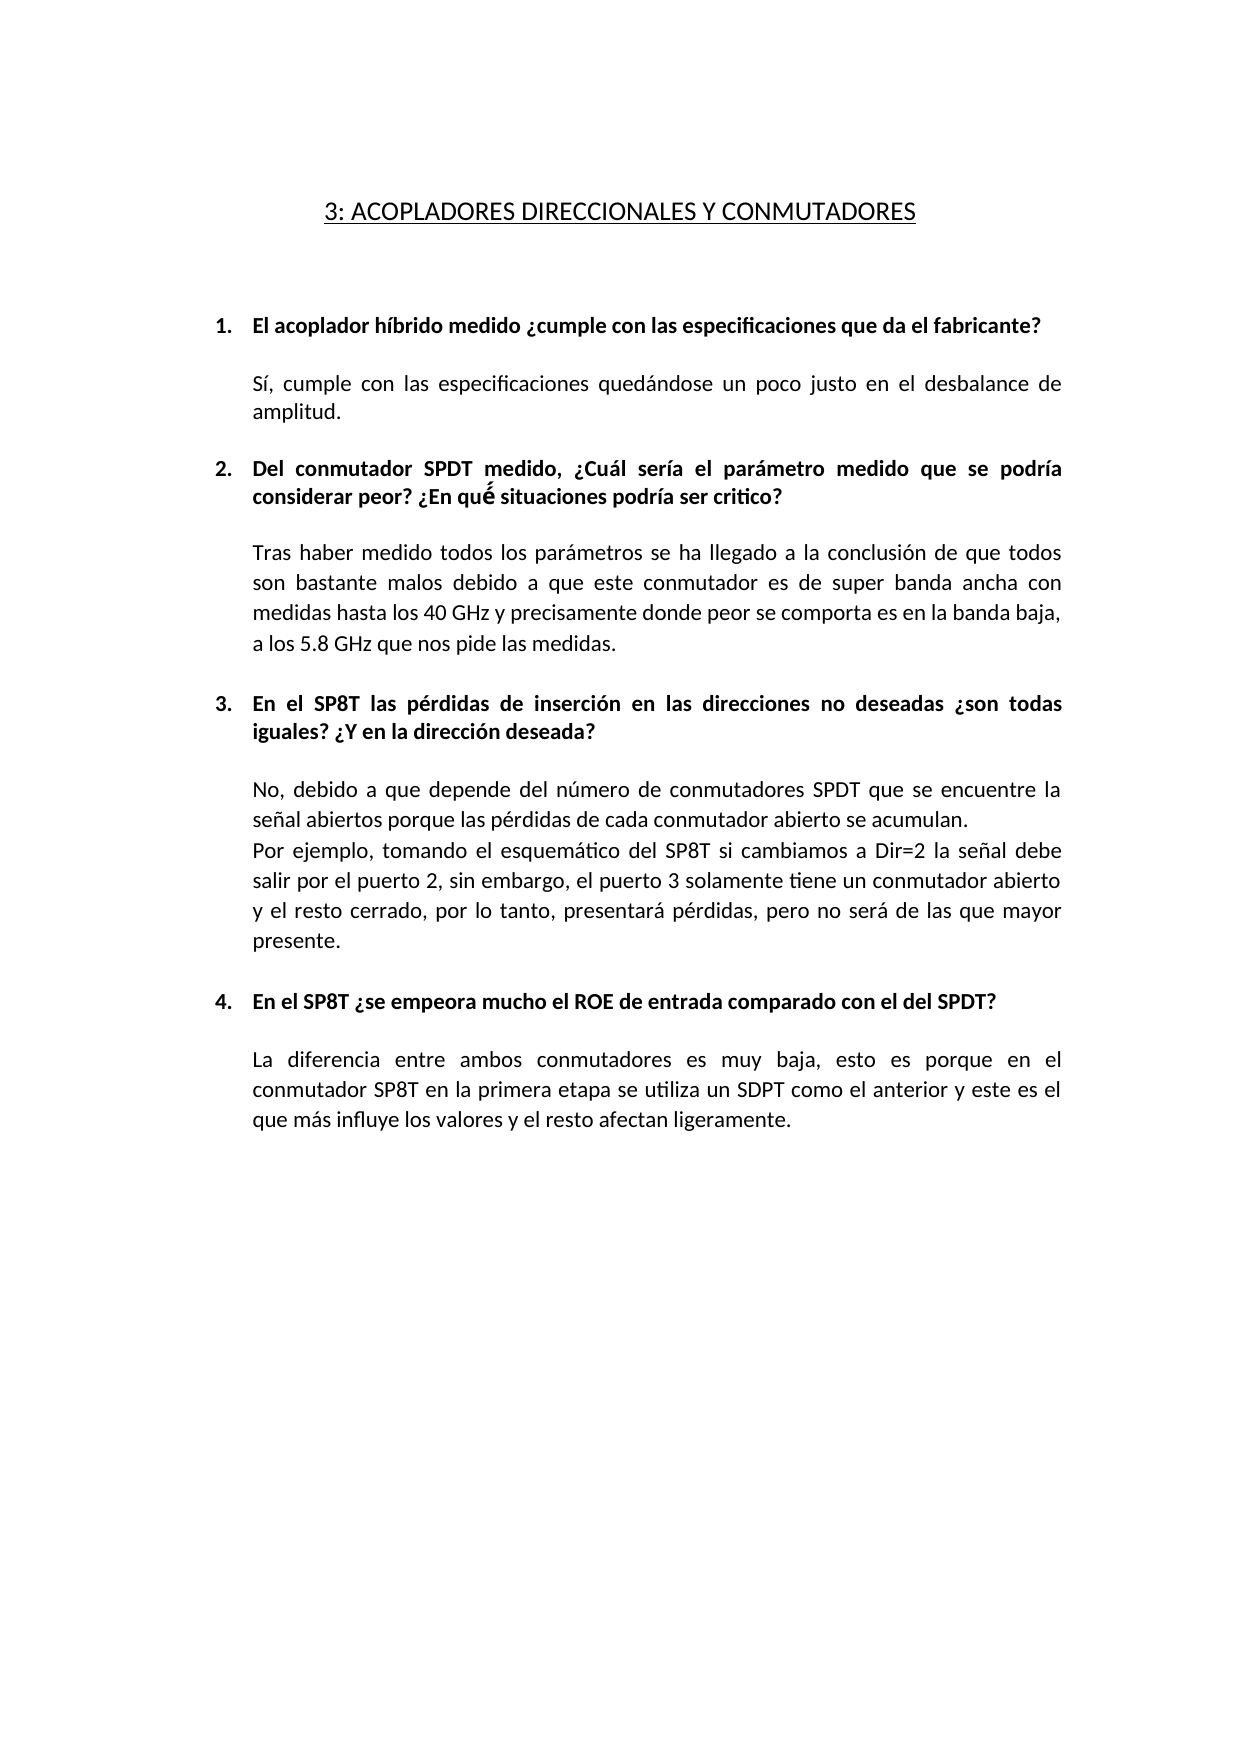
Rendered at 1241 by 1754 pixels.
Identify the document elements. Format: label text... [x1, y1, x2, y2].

list El acoplador híbrido medido ¿cumple con las especificaciones que da el fabricante? [215, 312, 1063, 339]
list En el SP8T las pérdidas de inserción en las direcciones no deseadas ¿son todas iguales? ¿Y en la dirección deseada? [215, 689, 1063, 745]
list Por ejemplo, tomando el esquemático del SP8T si cambiamos a Dir=2 la señal debe salir por el puerto 2, sin embargo, el puerto 3 solamente tiene un conmutador abierto y el resto cerrado, por lo tanto, presentará pérdidas, pero no será de las que mayor presente. [252, 836, 1063, 954]
text Sí, cumple con las especificaciones quedándose un poco justo en el desbalance de amplitud. [252, 369, 1063, 425]
list La diferencia entre ambos conmutadores es muy baja, esto es porque en el conmutador SP8T en la primera etapa se utiliza un SDPT como el anterior y este es el que más influye los valores y el resto afectan ligeramente. [252, 1045, 1063, 1133]
list Del conmutador SPDT medido, ¿Cuál sería el parámetro medido que se podría considerar peor? ¿En qué́ situaciones podría ser critico? [215, 454, 1063, 510]
list Tras haber medido todos los parámetros se ha llegado a la conclusión de que todos son bastante malos debido a que este conmutador es de super banda ancha con medidas hasta los 40 GHz y precisamente donde peor se comporta es en la banda baja, a los 5.8 GHz que nos pide las medidas. [252, 538, 1063, 657]
list En el SP8T ¿se empeora mucho el ROE de entrada comparado con el del SPDT? [215, 987, 1063, 1015]
text 3: ACOPLADORES DIRECCIONALES Y CONMUTADORES [177, 194, 1063, 227]
list No, debido a que depende del número de conmutadores SPDT que se encuentre la señal abiertos porque las pérdidas de cada conmutador abierto se acumulan. [252, 775, 1063, 833]
